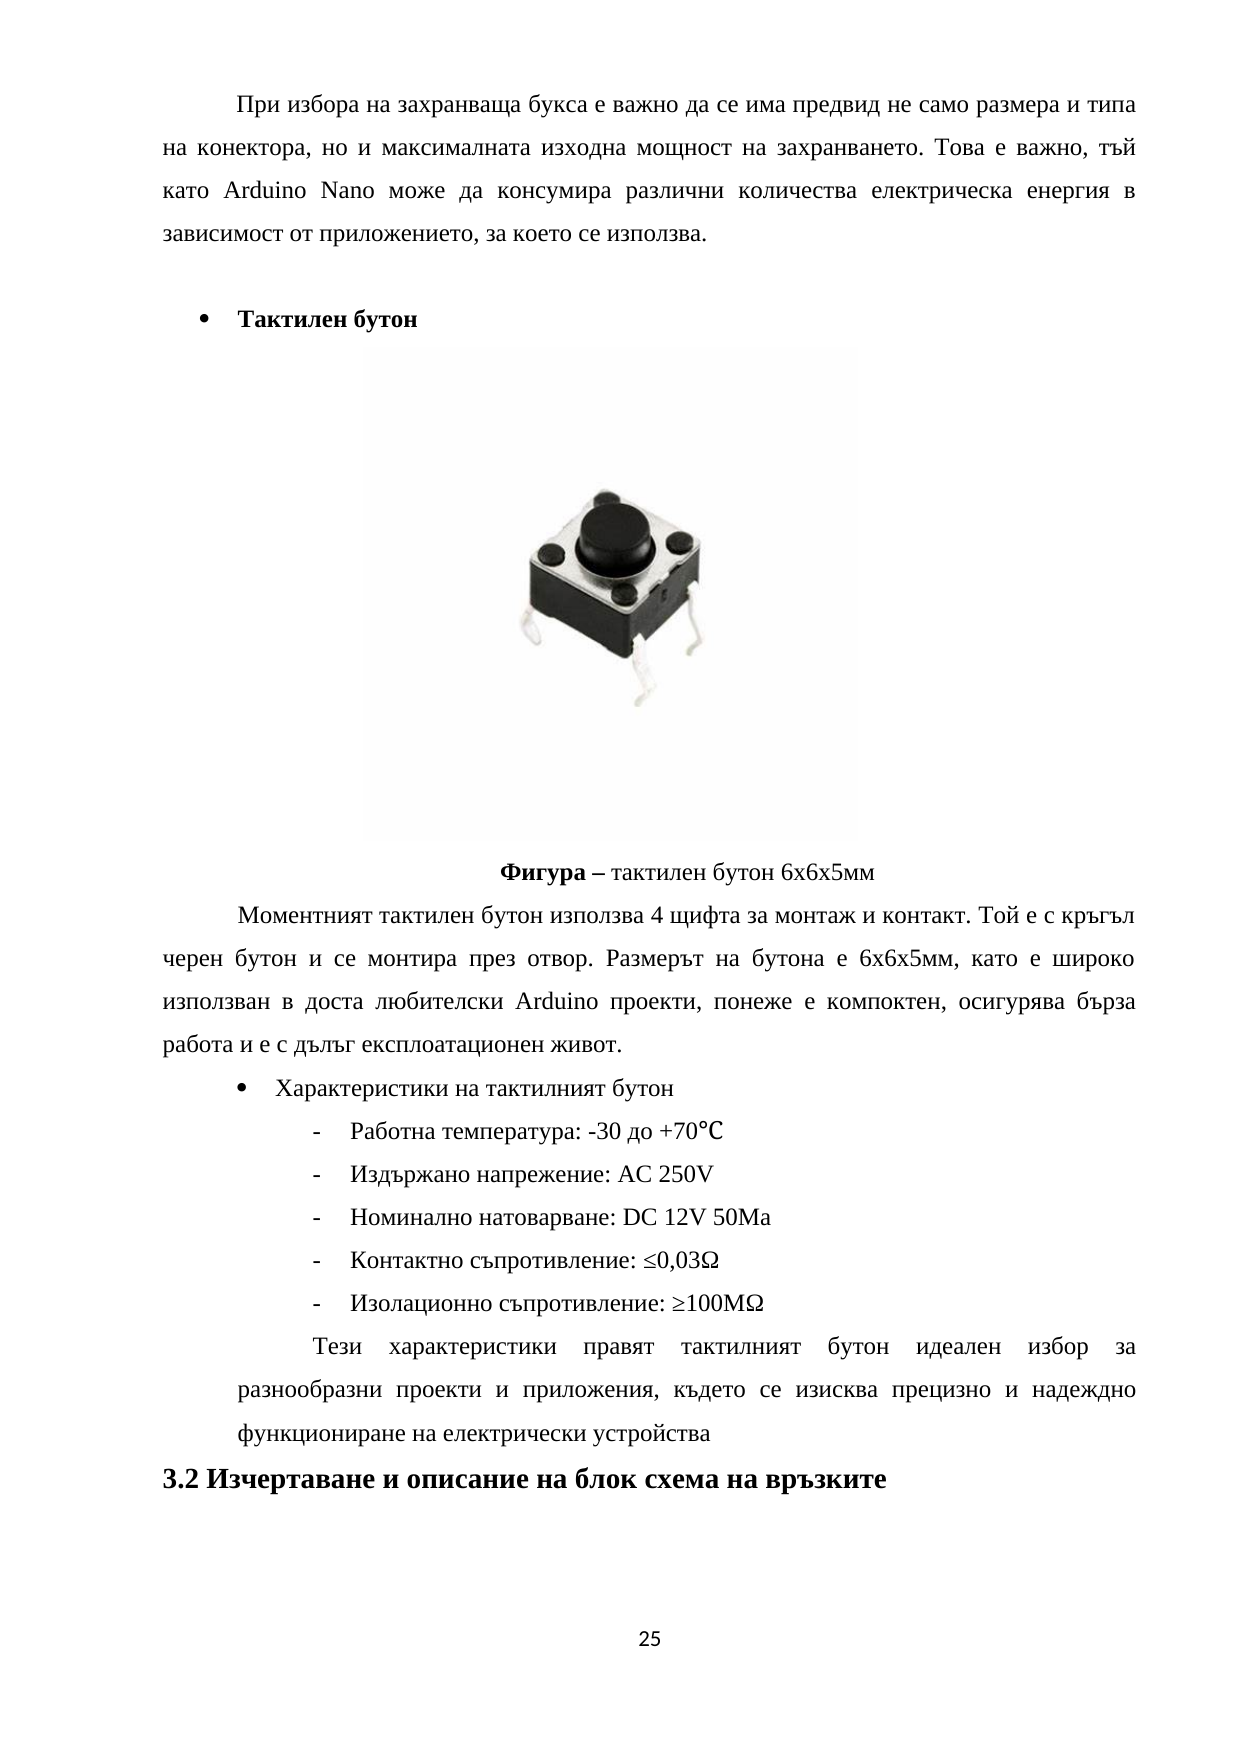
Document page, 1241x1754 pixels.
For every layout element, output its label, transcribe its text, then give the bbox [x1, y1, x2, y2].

text Тези характеристики правят тактилният бутон идеален избор за разнообразни проекти и приложения, където се изисква прецизно и надеждно функциониране на електрически устройства [237, 1331, 1137, 1446]
list Фигура – тактилен бутон 6х6х5мм [237, 857, 1137, 886]
list Издържано напрежение: AC 250V [312, 1159, 1137, 1188]
list Изолационно съпротивление: ≥100МΩ [312, 1288, 1137, 1317]
list Контактно съпротивление: ≤0,03Ω [312, 1245, 1137, 1274]
list Номинално натоварване: DC 12V 50Ma [312, 1202, 1137, 1231]
list Тактилен бутон [200, 304, 1137, 333]
text При избора на захранваща букса е важно да се има предвид не само размера и типа на конектора, но и максималната изходна мощност на захранването. Това е важно, тъй като Arduino Nano може да консумира различни количества електрическа енергия в зависимост от приложението, за което се използва. [162, 89, 1137, 247]
text 3.2 Изчертаване и описание на блок схема на връзките [162, 1461, 1137, 1494]
list Моментният тактилен бутон използва 4 щифта за монтаж и контакт. Той е с кръгъл черен бутон и се монтира през отвор. Размерът на бутона е 6х6х5мм, като е широко използван в доста любителски Arduino проекти, понеже е компоктен, осигурява бърза работа и е с дълъг експлоатационен живот. [162, 900, 1137, 1058]
list Работна температура: -30 до +70℃ [312, 1116, 1137, 1144]
list Характеристики на тактилният бутон [237, 1073, 1137, 1101]
